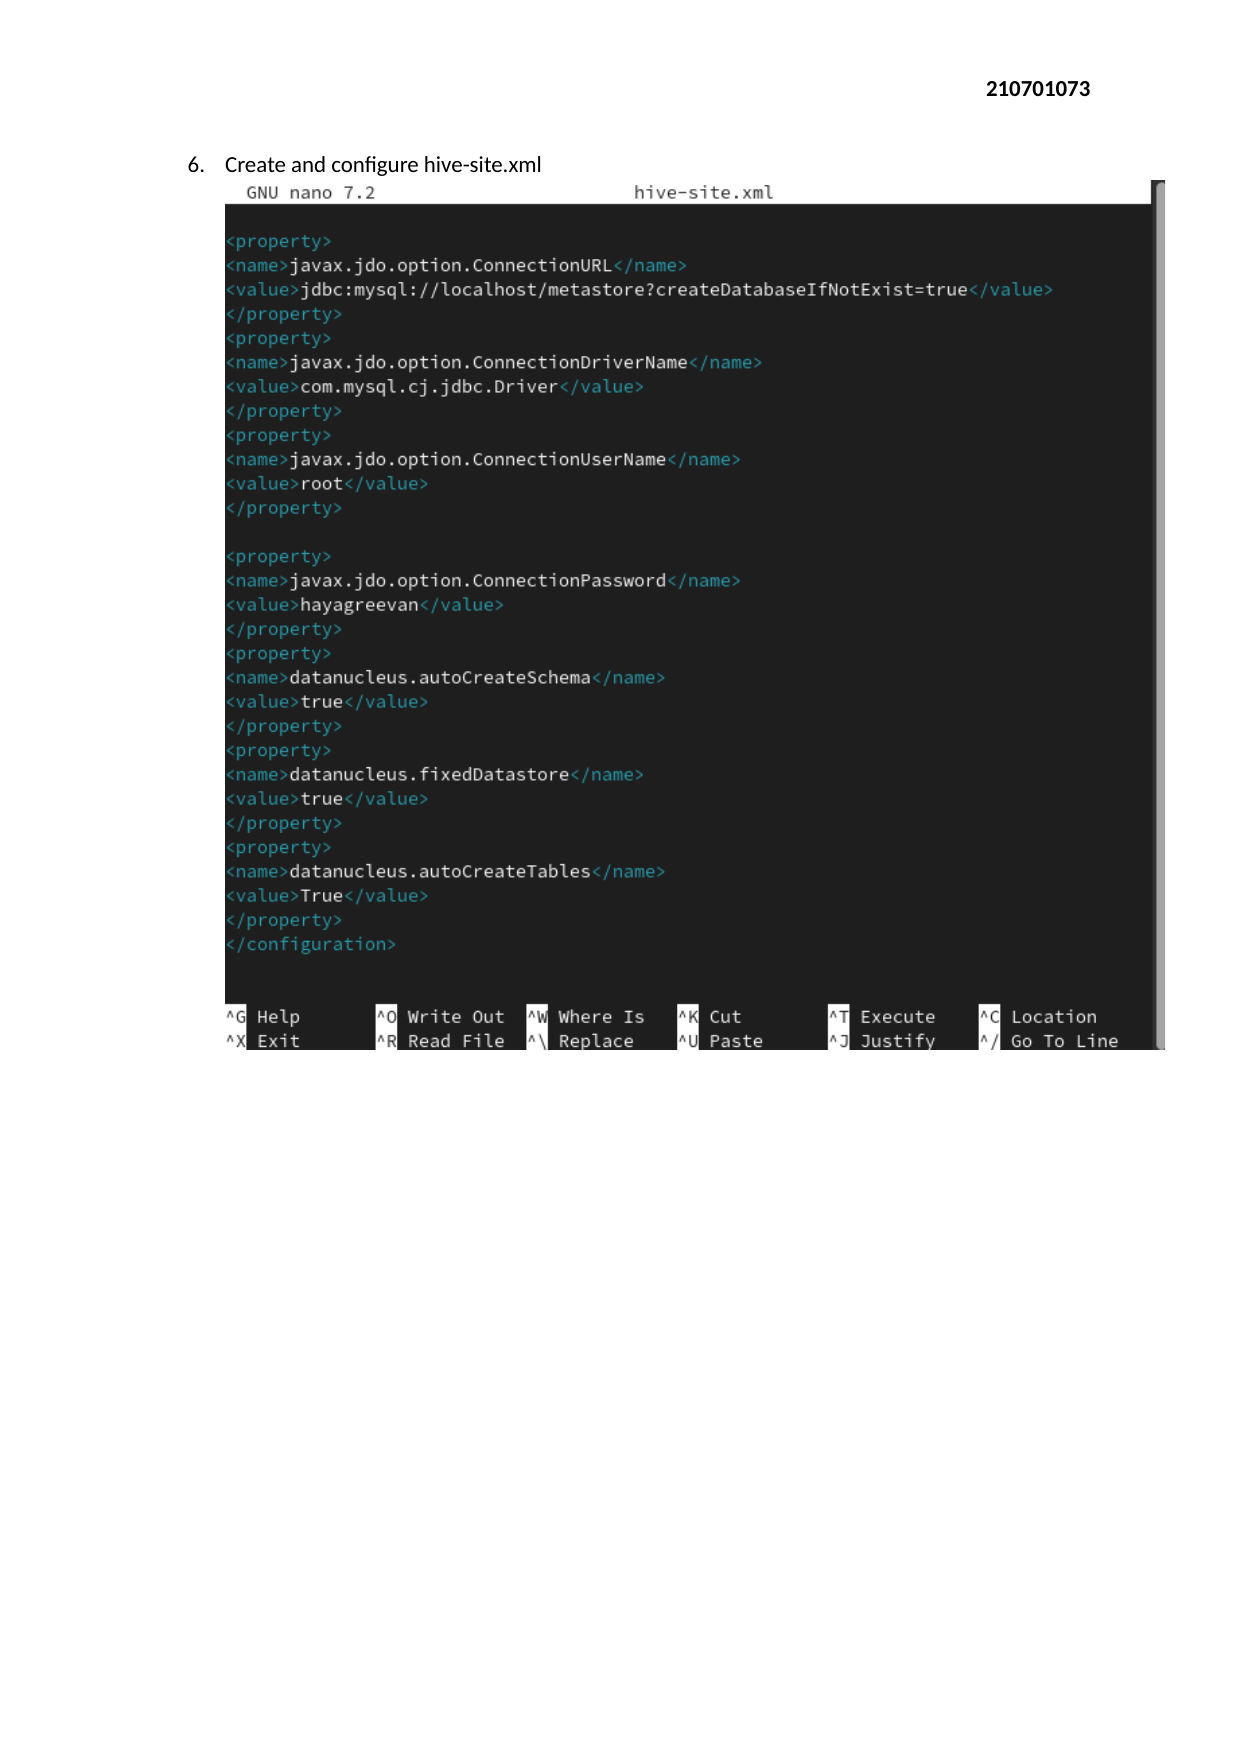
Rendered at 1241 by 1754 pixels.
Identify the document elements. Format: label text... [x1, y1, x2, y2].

picture [225, 180, 1166, 1050]
